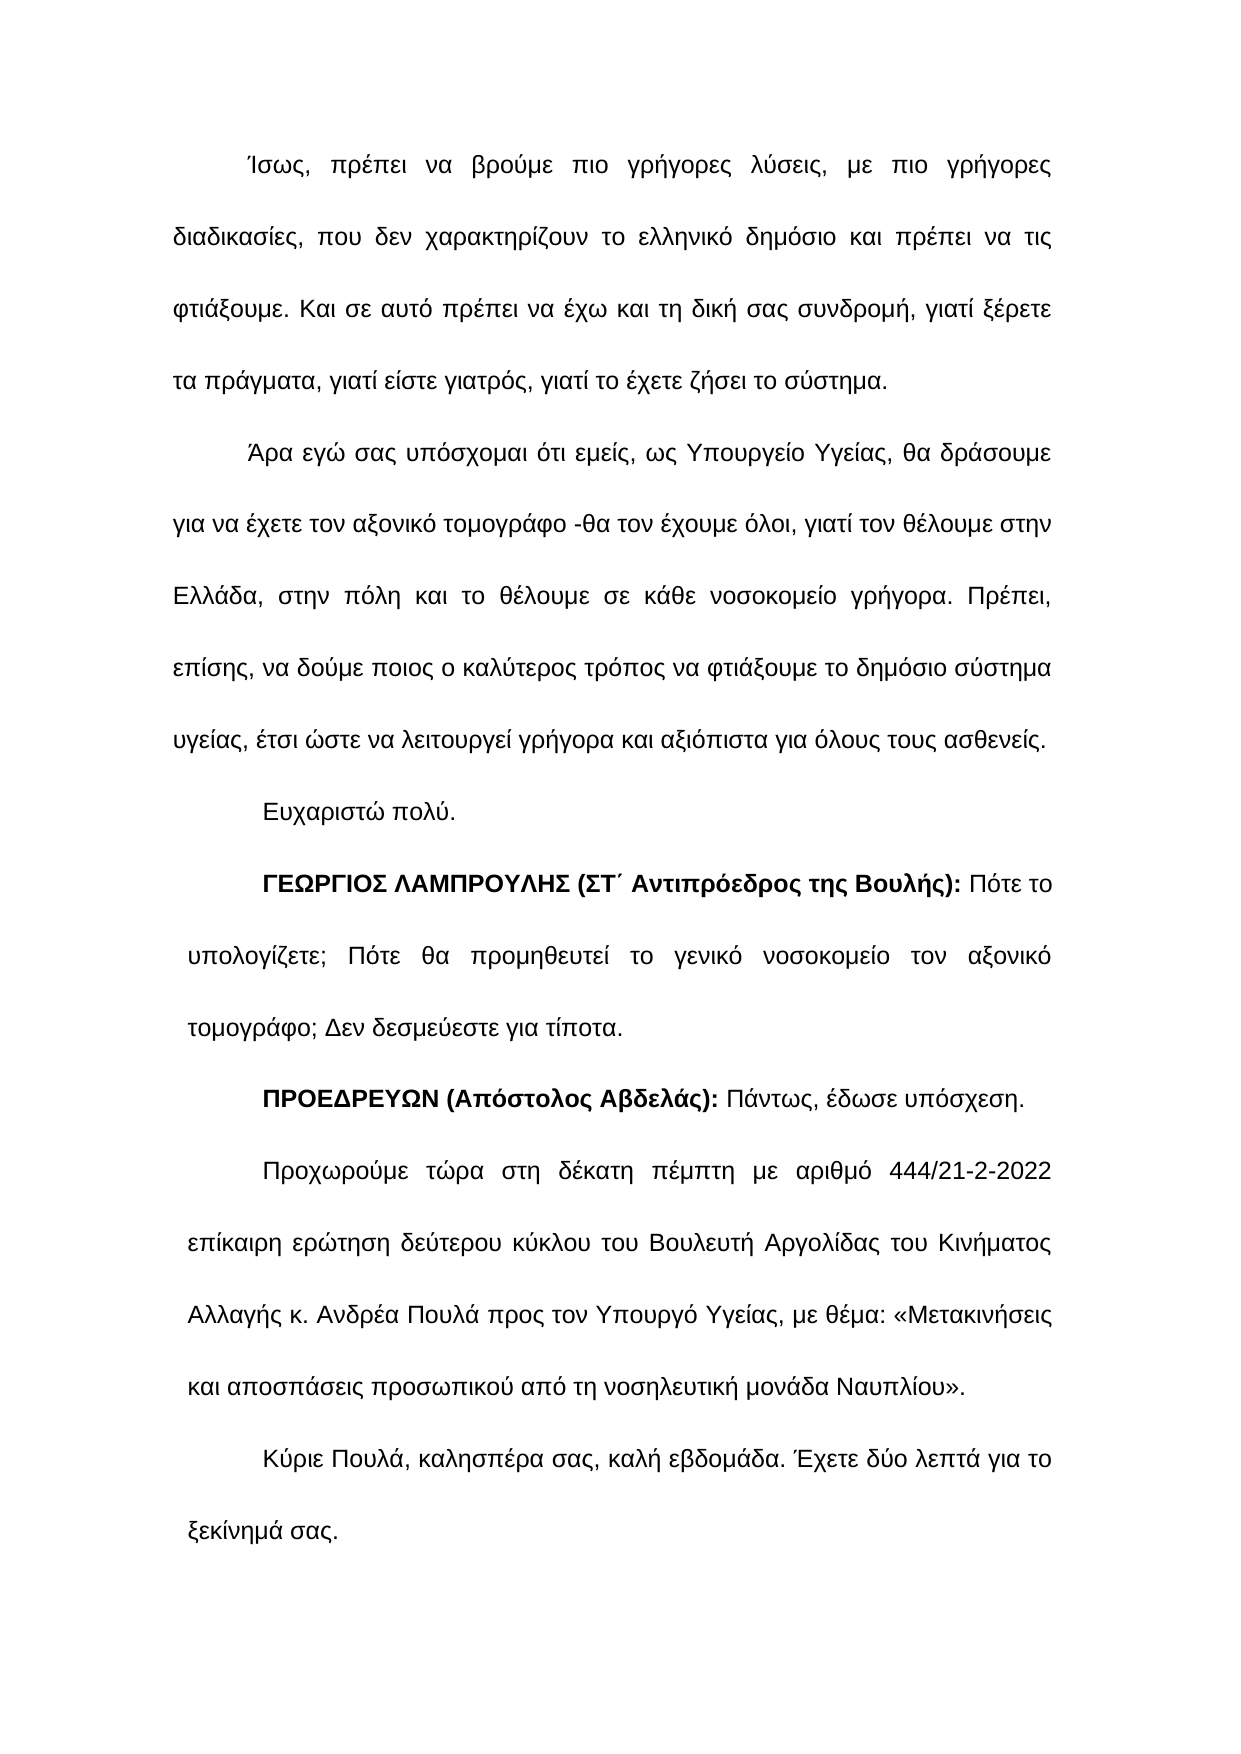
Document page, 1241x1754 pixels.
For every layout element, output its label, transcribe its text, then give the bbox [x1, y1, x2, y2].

text ΓΕΩΡΓΙΟΣ ΛΑΜΠΡΟΥΛΗΣ (ΣΤ΄ Αντιπρόεδρος της Βουλής): Πότε το υπολογίζετε; Πότε θα προμηθευτεί το γενικό νοσοκομείο τον αξονικό τομογράφο; Δεν δεσμεύεστε για τίποτα. [187, 869, 1053, 1041]
text Ευχαριστώ πολύ. [187, 797, 1053, 826]
text Ίσως, πρέπει να βρούμε πιο γρήγορες λύσεις, με πιο γρήγορες διαδικασίες, που δεν χαρακτηρίζουν το ελληνικό δημόσιο και πρέπει να τις φτιάξουμε. Και σε αυτό πρέπει να έχω και τη δική σας συνδρομή, γιατί ξέρετε τα πράγματα, γιατί είστε γιατρός, γιατί το έχετε ζήσει το σύστημα. [173, 150, 1053, 394]
text Προχωρούμε τώρα στη δέκατη πέμπτη με αριθμό 444/21-2-2022 επίκαιρη ερώτηση δεύτερου κύκλου του Βουλευτή Αργολίδας του Κινήματος Αλλαγής κ. Ανδρέα Πουλά προς τον Υπουργό Υγείας, με θέμα: «Μετακινήσεις και αποσπάσεις προσωπικού από τη νοσηλευτική μονάδα Ναυπλίου». [187, 1156, 1053, 1401]
text Κύριε Πουλά, καλησπέρα σας, καλή εβδομάδα. Έχετε δύο λεπτά για το ξεκίνημά σας. [187, 1444, 1053, 1544]
text Άρα εγώ σας υπόσχομαι ότι εμείς, ως Υπουργείο Υγείας, θα δράσουμε για να έχετε τον αξονικό τομογράφο -θα τον έχουμε όλοι, γιατί τον θέλουμε στην Ελλάδα, στην πόλη και το θέλουμε σε κάθε νοσοκομείο γρήγορα. Πρέπει, επίσης, να δούμε ποιος ο καλύτερος τρόπος να φτιάξουμε το δημόσιο σύστημα υγείας, έτσι ώστε να λειτουργεί γρήγορα και αξιόπιστα για όλους τους ασθενείς. [173, 437, 1053, 754]
text ΠΡΟΕΔΡΕΥΩΝ (Απόστολος Αβδελάς): Πάντως, έδωσε υπόσχεση. [187, 1084, 1053, 1113]
